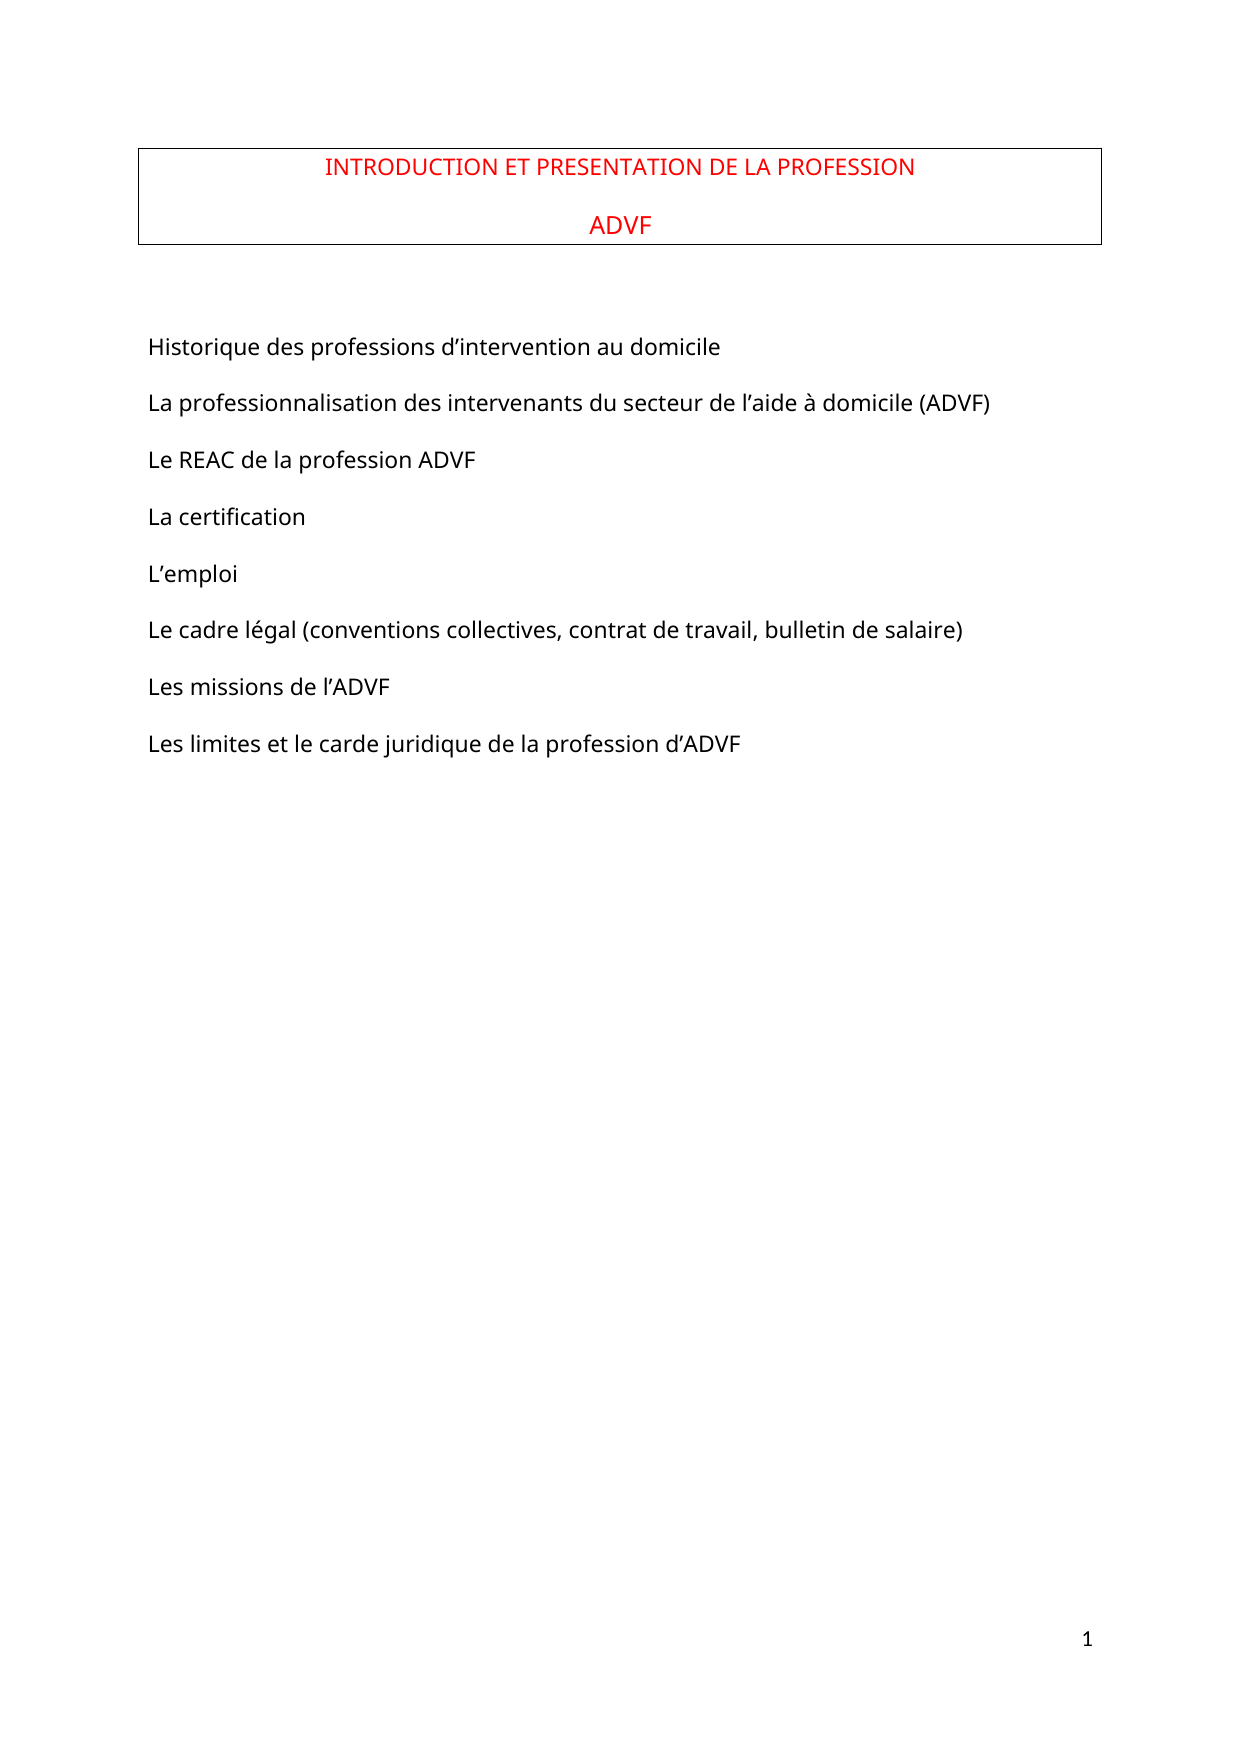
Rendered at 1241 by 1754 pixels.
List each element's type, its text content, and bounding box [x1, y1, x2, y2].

text ADVF [139, 204, 1101, 244]
text Le REAC de la profession ADVF [148, 444, 1093, 475]
text Les limites et le carde juridique de la profession d’ADVF [148, 728, 1093, 759]
text L’emploi [148, 558, 1093, 589]
text La professionnalisation des intervenants du secteur de l’aide à domicile (ADVF) [148, 387, 1093, 419]
text Les missions de l’ADVF [148, 671, 1093, 702]
text Historique des professions d’intervention au domicile [148, 331, 1093, 362]
text La certification [148, 501, 1093, 532]
text Le cadre légal (conventions collectives, contrat de travail, bulletin de salaire) [148, 614, 1093, 646]
text INTRODUCTION ET PRESENTATION DE LA PROFESSION [139, 149, 1101, 182]
